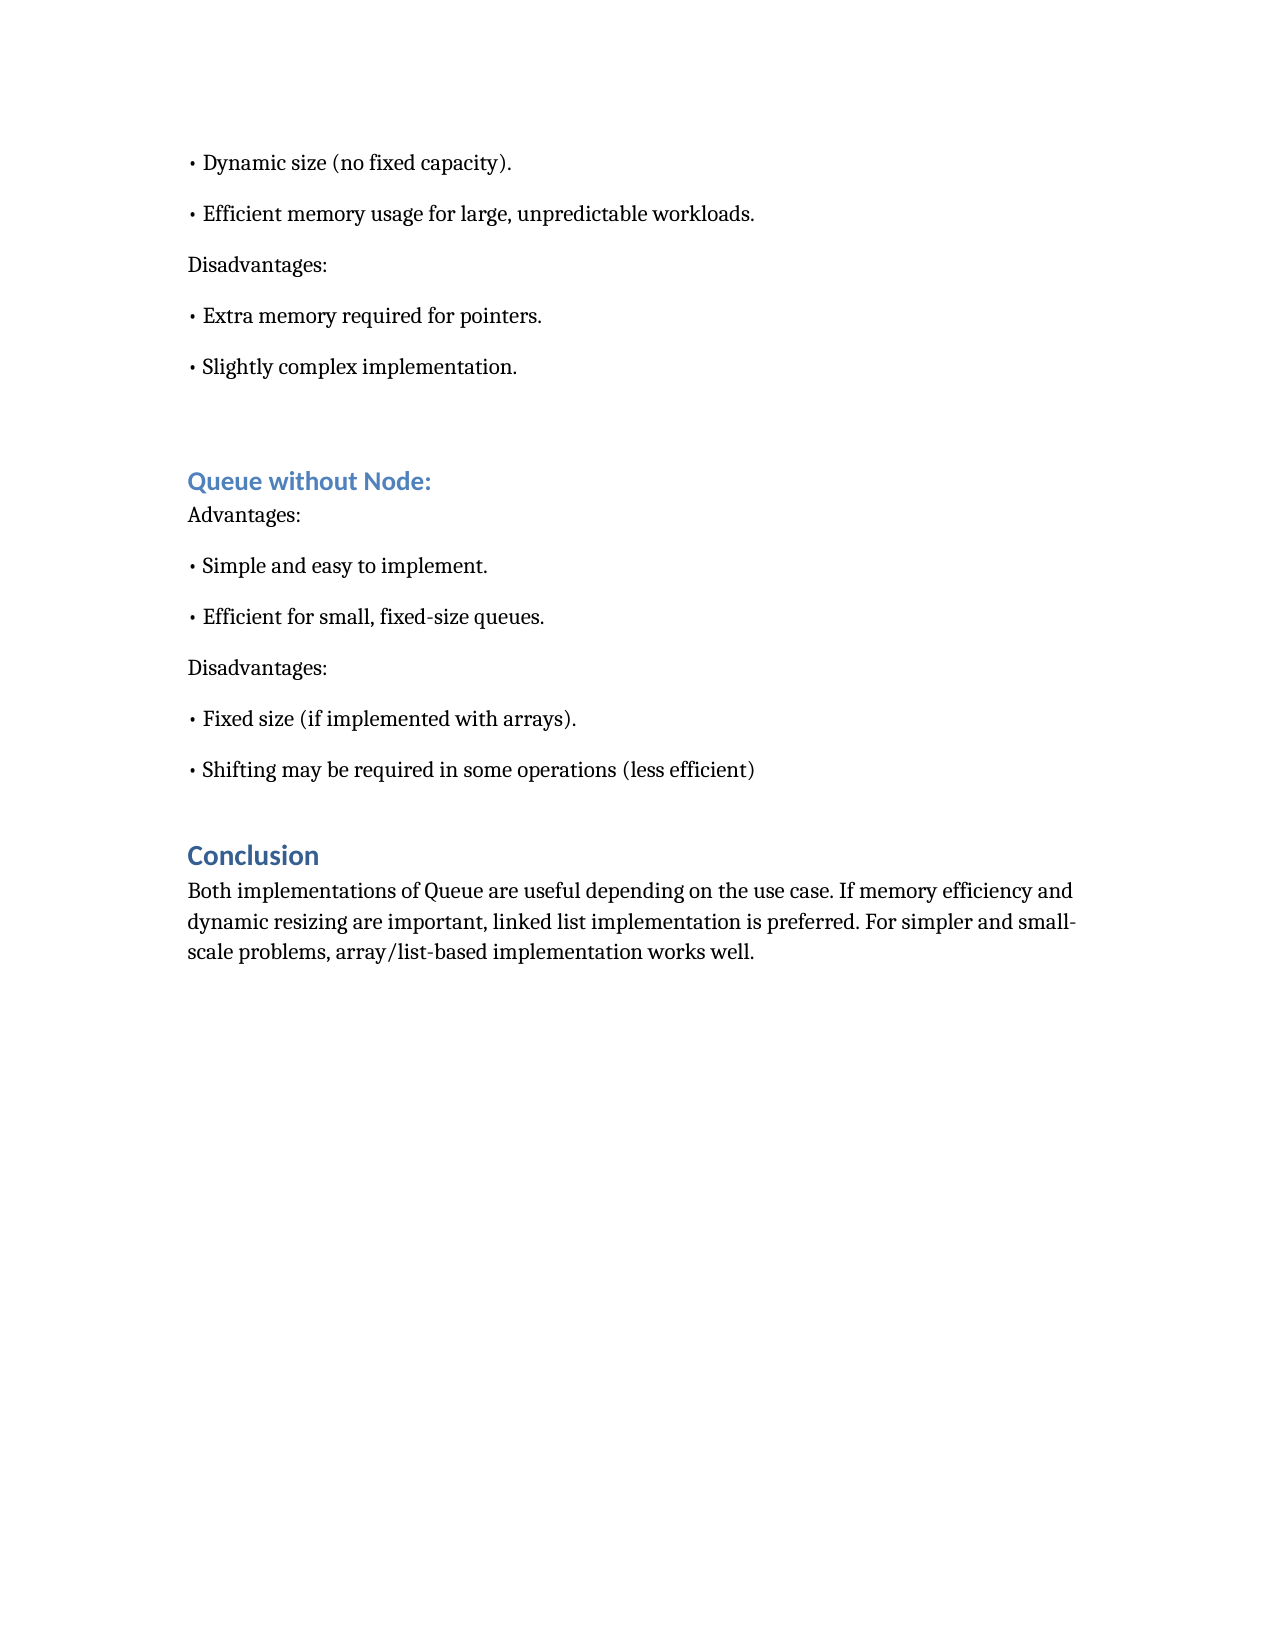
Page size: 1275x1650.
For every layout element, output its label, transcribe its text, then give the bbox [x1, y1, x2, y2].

subtitle Queue without Node: [187, 464, 1087, 497]
text Both implementations of Queue are useful depending on the use case. If memory efficiency and dynamic resizing are important, linked list implementation is preferred. For simpler and small-scale problems, array/list-based implementation works well. [187, 878, 1087, 965]
text • Slightly complex implementation. [187, 354, 1087, 381]
text • Extra memory required for pointers. [187, 303, 1087, 329]
text • Shifting may be required in some operations (less efficient) [187, 757, 1087, 783]
subtitle Conclusion [187, 837, 1087, 873]
text • Efficient for small, fixed-size queues. [187, 604, 1087, 630]
text Disadvantages: [187, 252, 1087, 278]
text • Dynamic size (no fixed capacity). [187, 150, 1087, 176]
text Disadvantages: [187, 655, 1087, 681]
text Advantages: [187, 502, 1087, 528]
text • Simple and easy to implement. [187, 553, 1087, 579]
text • Fixed size (if implemented with arrays). [187, 706, 1087, 732]
text • Efficient memory usage for large, unpredictable workloads. [187, 201, 1087, 227]
